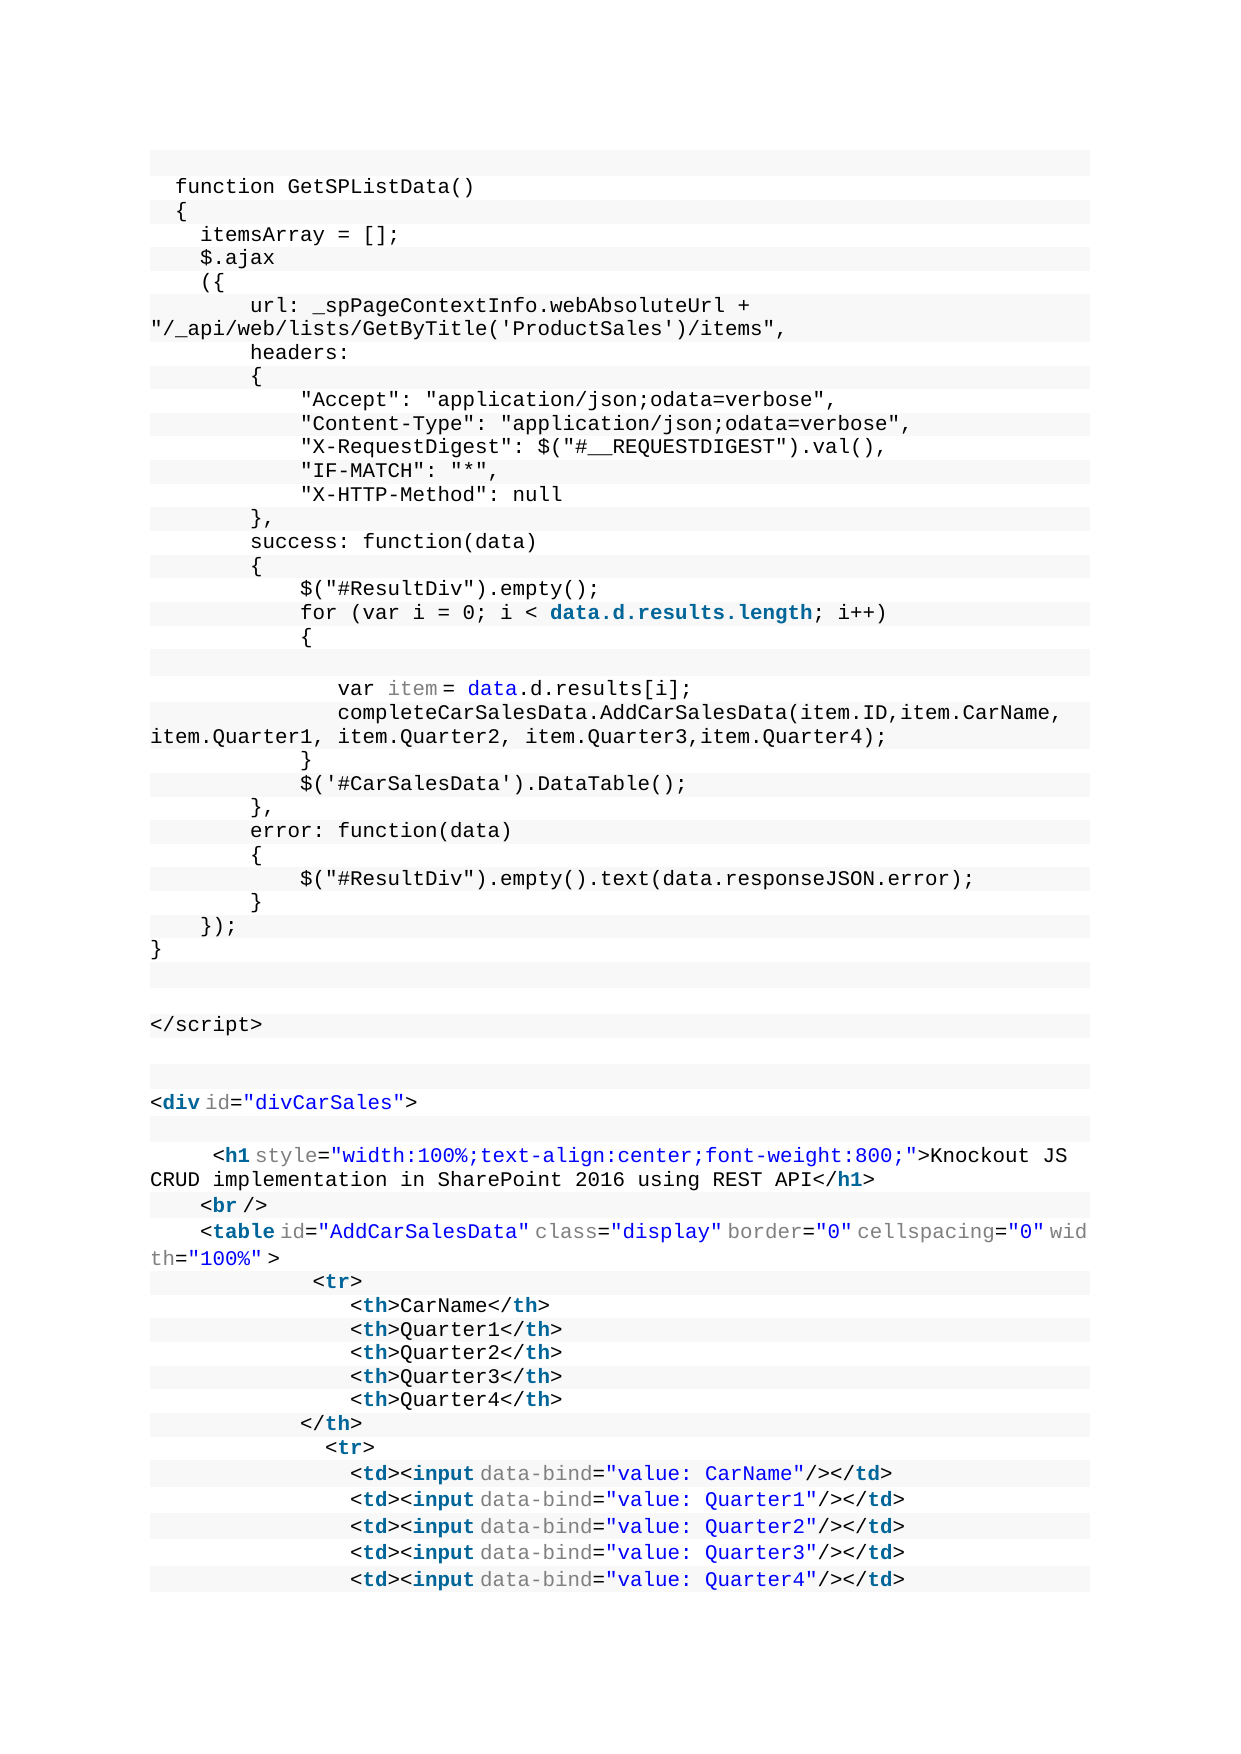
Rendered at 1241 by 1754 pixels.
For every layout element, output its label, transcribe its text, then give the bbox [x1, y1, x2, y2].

text "Content-Type": "application/json;odata=verbose", [150, 413, 1090, 436]
text function GetSPListData() [150, 176, 1090, 200]
text }, [150, 507, 1090, 531]
text <td><input data-bind="value: Quarter4"/></td> [150, 1566, 1090, 1592]
text url: _spPageContextInfo.webAbsoluteUrl + "/_api/web/lists/GetByTitle('ProductSales')/items", [150, 294, 1090, 342]
text <h1 style="width:100%;text-align:center;font-weight:800;">Knockout JS CRUD implementation in SharePoint 2016 using REST API</h1> [150, 1142, 1090, 1192]
text { [150, 844, 1090, 867]
text }); [150, 915, 1090, 938]
text <td><input data-bind="value: Quarter3"/></td> [150, 1539, 1090, 1566]
text itemsArray = []; [150, 224, 1090, 247]
text error: function(data) [150, 820, 1090, 844]
text { [150, 555, 1090, 578]
text }, [150, 797, 1090, 820]
text $('#CarSalesData').DataTable(); [150, 773, 1090, 797]
text <br /> [150, 1192, 1090, 1218]
text { [150, 200, 1090, 224]
text success: function(data) [150, 531, 1090, 555]
text ({ [150, 271, 1090, 294]
text <th>CarName</th> [150, 1295, 1090, 1318]
text <td><input data-bind="value: Quarter1"/></td> [150, 1487, 1090, 1513]
text var item = data.d.results[i]; [150, 676, 1090, 702]
text headers: [150, 342, 1090, 366]
text <tr> [150, 1437, 1090, 1460]
text "Accept": "application/json;odata=verbose", [150, 389, 1090, 413]
text } [150, 749, 1090, 773]
text <table id="AddCarSalesData" class="display" border="0" cellspacing="0" width="100%" > [150, 1218, 1090, 1271]
text "X-HTTP-Method": null [150, 484, 1090, 507]
text { [150, 626, 1090, 649]
text <th>Quarter1</th> [150, 1318, 1090, 1342]
text </th> [150, 1413, 1090, 1437]
text <th>Quarter3</th> [150, 1366, 1090, 1389]
text "IF-MATCH": "*", [150, 460, 1090, 484]
text "X-RequestDigest": $("#__REQUESTDIGEST").val(), [150, 436, 1090, 460]
text { [150, 366, 1090, 389]
text $.ajax [150, 247, 1090, 271]
text <tr> [150, 1271, 1090, 1295]
text $("#ResultDiv").empty(); [150, 578, 1090, 602]
text completeCarSalesData.AddCarSalesData(item.ID,item.CarName, item.Quarter1, item.Quarter2, item.Quarter3,item.Quarter4); [150, 702, 1090, 749]
text <th>Quarter4</th> [150, 1389, 1090, 1413]
text for (var i = 0; i < data.d.results.length; i++) [150, 602, 1090, 626]
text $("#ResultDiv").empty().text(data.responseJSON.error); [150, 867, 1090, 891]
text <div id="divCarSales"> [150, 1089, 1090, 1116]
text } [150, 891, 1090, 915]
text <th>Quarter2</th> [150, 1342, 1090, 1366]
text </script> [150, 1014, 1090, 1038]
text } [150, 938, 1090, 962]
text <td><input data-bind="value: CarName"/></td> [150, 1460, 1090, 1487]
text <td><input data-bind="value: Quarter2"/></td> [150, 1513, 1090, 1539]
